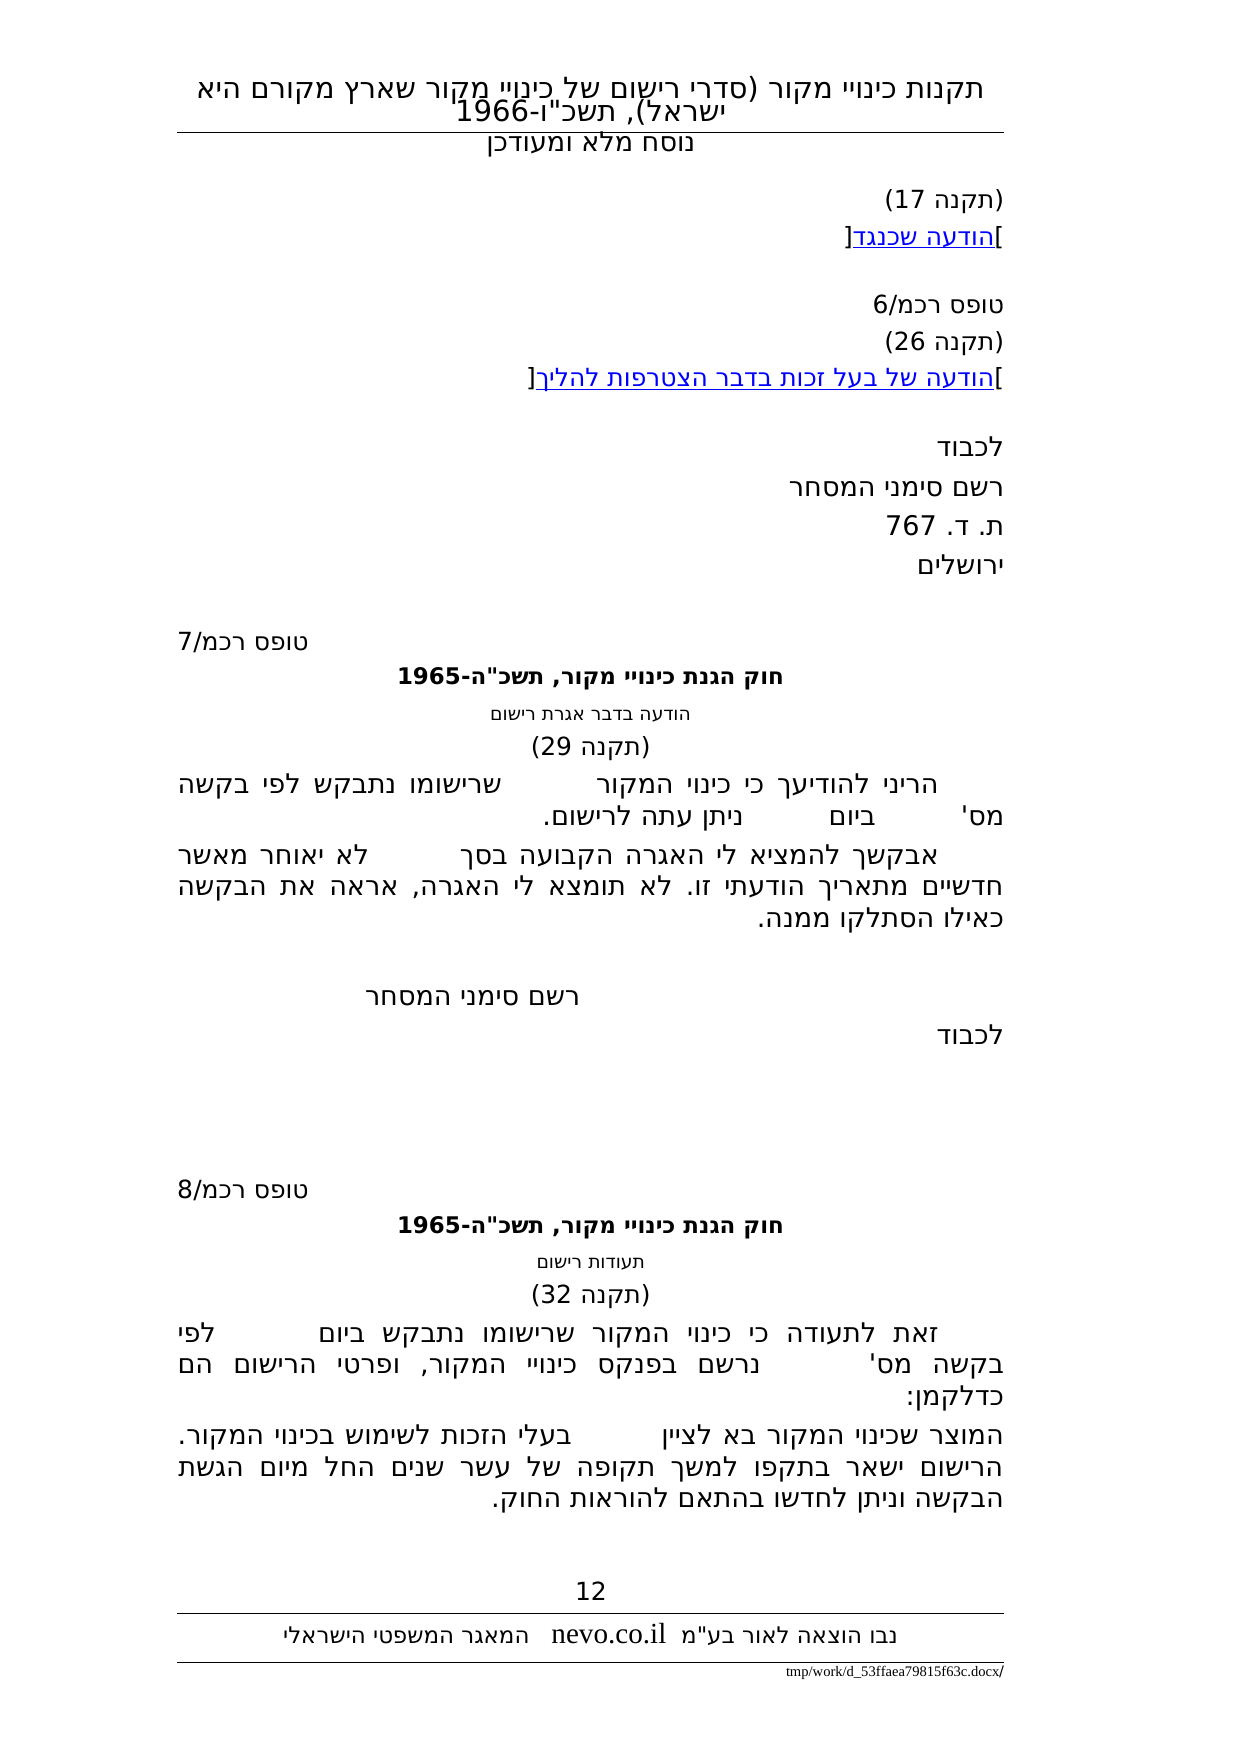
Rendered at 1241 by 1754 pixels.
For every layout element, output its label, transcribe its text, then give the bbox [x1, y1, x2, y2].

text (תקנה 32) [177, 1281, 1004, 1310]
text אבקשך להמציא לי האגרה הקבועה בסך לא יאוחר מאשר חדשיים מתאריך הודעתי זו. לא תומצא לי האגרה, אראה את הבקשה כאילו הסתלקו ממנה. [177, 839, 1004, 934]
text ]הודעה שכנגד[ [177, 222, 1004, 251]
text טופס רכמ/6 [177, 290, 1004, 319]
text רשם סימני המסחר [177, 980, 1004, 1012]
text (תקנה 29) [177, 732, 1004, 761]
text טופס רכמ/7 [177, 627, 1004, 656]
text הריני להודיעך כי כינוי המקור שרישומו נתבקש לפי בקשה מס' ביום ניתן עתה לרישום. [177, 768, 1004, 832]
text לכבוד [177, 1019, 1004, 1051]
text חוק הגנת כינויי מקור, תשכ"ה-1965 [177, 1212, 1004, 1239]
text רשם סימני המסחר [177, 471, 1004, 502]
text ת. ד. 767 [177, 510, 1004, 541]
text תעודות רישום [177, 1251, 1004, 1273]
text (תקנה 26) [177, 327, 1004, 356]
text ירושלים [177, 549, 1004, 581]
text חוק הגנת כינויי מקור, תשכ"ה-1965 [177, 663, 1004, 690]
text טופס רכמ/8 [177, 1175, 1004, 1204]
text הודעה בדבר אגרת רישום [177, 702, 1004, 724]
text (תקנה 17) [177, 185, 1004, 214]
text המוצר שכינוי המקור בא לציין בעלי הזכות לשימוש בכינוי המקור. הרישום ישאר בתקפו למשך תקופה של עשר שנים החל מיום הגשת הבקשה וניתן לחדשו בהתאם להוראות החוק. [177, 1419, 1004, 1514]
text זאת לתעודה כי כינוי המקור שרישומו נתבקש ביום לפי בקשה מס' נרשם בפנקס כינויי המקור, ופרטי הרישום הם כדלקמן: [177, 1317, 1004, 1412]
text ]הודעה של בעל זכות בדבר הצטרפות להליך[ [177, 363, 1004, 393]
text לכבוד [177, 432, 1004, 463]
